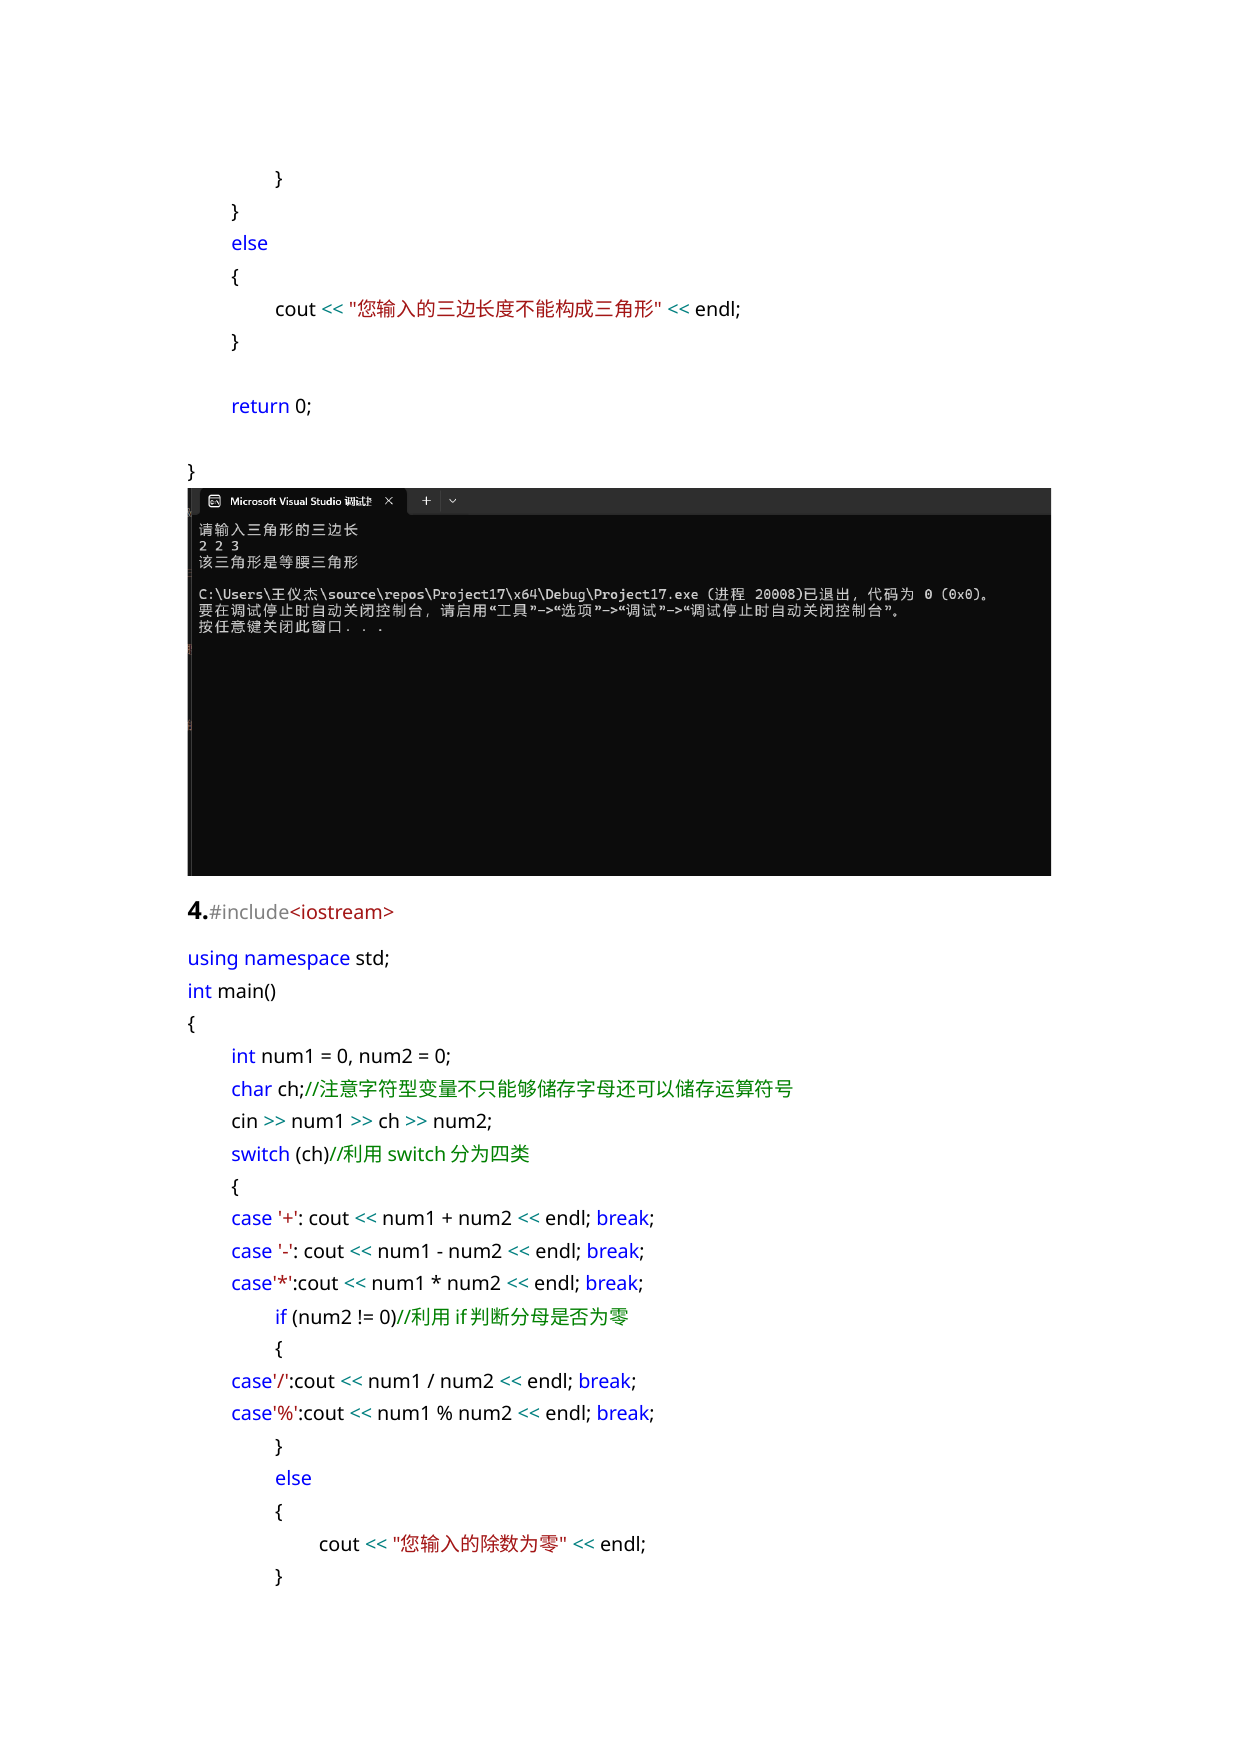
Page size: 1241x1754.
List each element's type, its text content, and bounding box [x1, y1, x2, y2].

text { [187, 259, 1053, 292]
text else [187, 227, 1053, 259]
text cout << "您输入的除数为零" << endl; [187, 1527, 1053, 1559]
text } [187, 324, 1053, 357]
text if (num2 != 0)//利用if判断分母是否为零 [187, 1299, 1053, 1332]
text } [187, 194, 1053, 227]
text int num1 = 0, num2 = 0; [187, 1039, 1053, 1072]
text case'/':cout << num1 / num2 << endl; break; [187, 1364, 1053, 1397]
text case'*':cout << num1 * num2 << endl; break; [187, 1267, 1053, 1299]
text switch (ch)//利用switch分为四类 [187, 1137, 1053, 1169]
text { [187, 1169, 1053, 1202]
text { [187, 1007, 1053, 1039]
text int main() [187, 974, 1053, 1007]
text case '+': cout << num1 + num2 << endl; break; [187, 1202, 1053, 1234]
text { [187, 1332, 1053, 1364]
text return 0; [187, 389, 1053, 422]
text cin >> num1 >> ch >> num2; [187, 1104, 1053, 1137]
text 4.#include<iostream> [187, 877, 1053, 942]
picture [187, 488, 1052, 876]
text else [187, 1462, 1053, 1494]
text using namespace std; [187, 942, 1053, 974]
text char ch;//注意字符型变量不只能够储存字母还可以储存运算符号 [187, 1072, 1053, 1104]
text { [187, 1494, 1053, 1527]
text case'%':cout << num1 % num2 << endl; break; [187, 1397, 1053, 1429]
text } [187, 1559, 1053, 1592]
text cout << "您输入的三边长度不能构成三角形" << endl; [187, 292, 1053, 324]
text } [187, 1429, 1053, 1462]
text case '-': cout << num1 - num2 << endl; break; [187, 1234, 1053, 1267]
text } [187, 162, 1053, 194]
